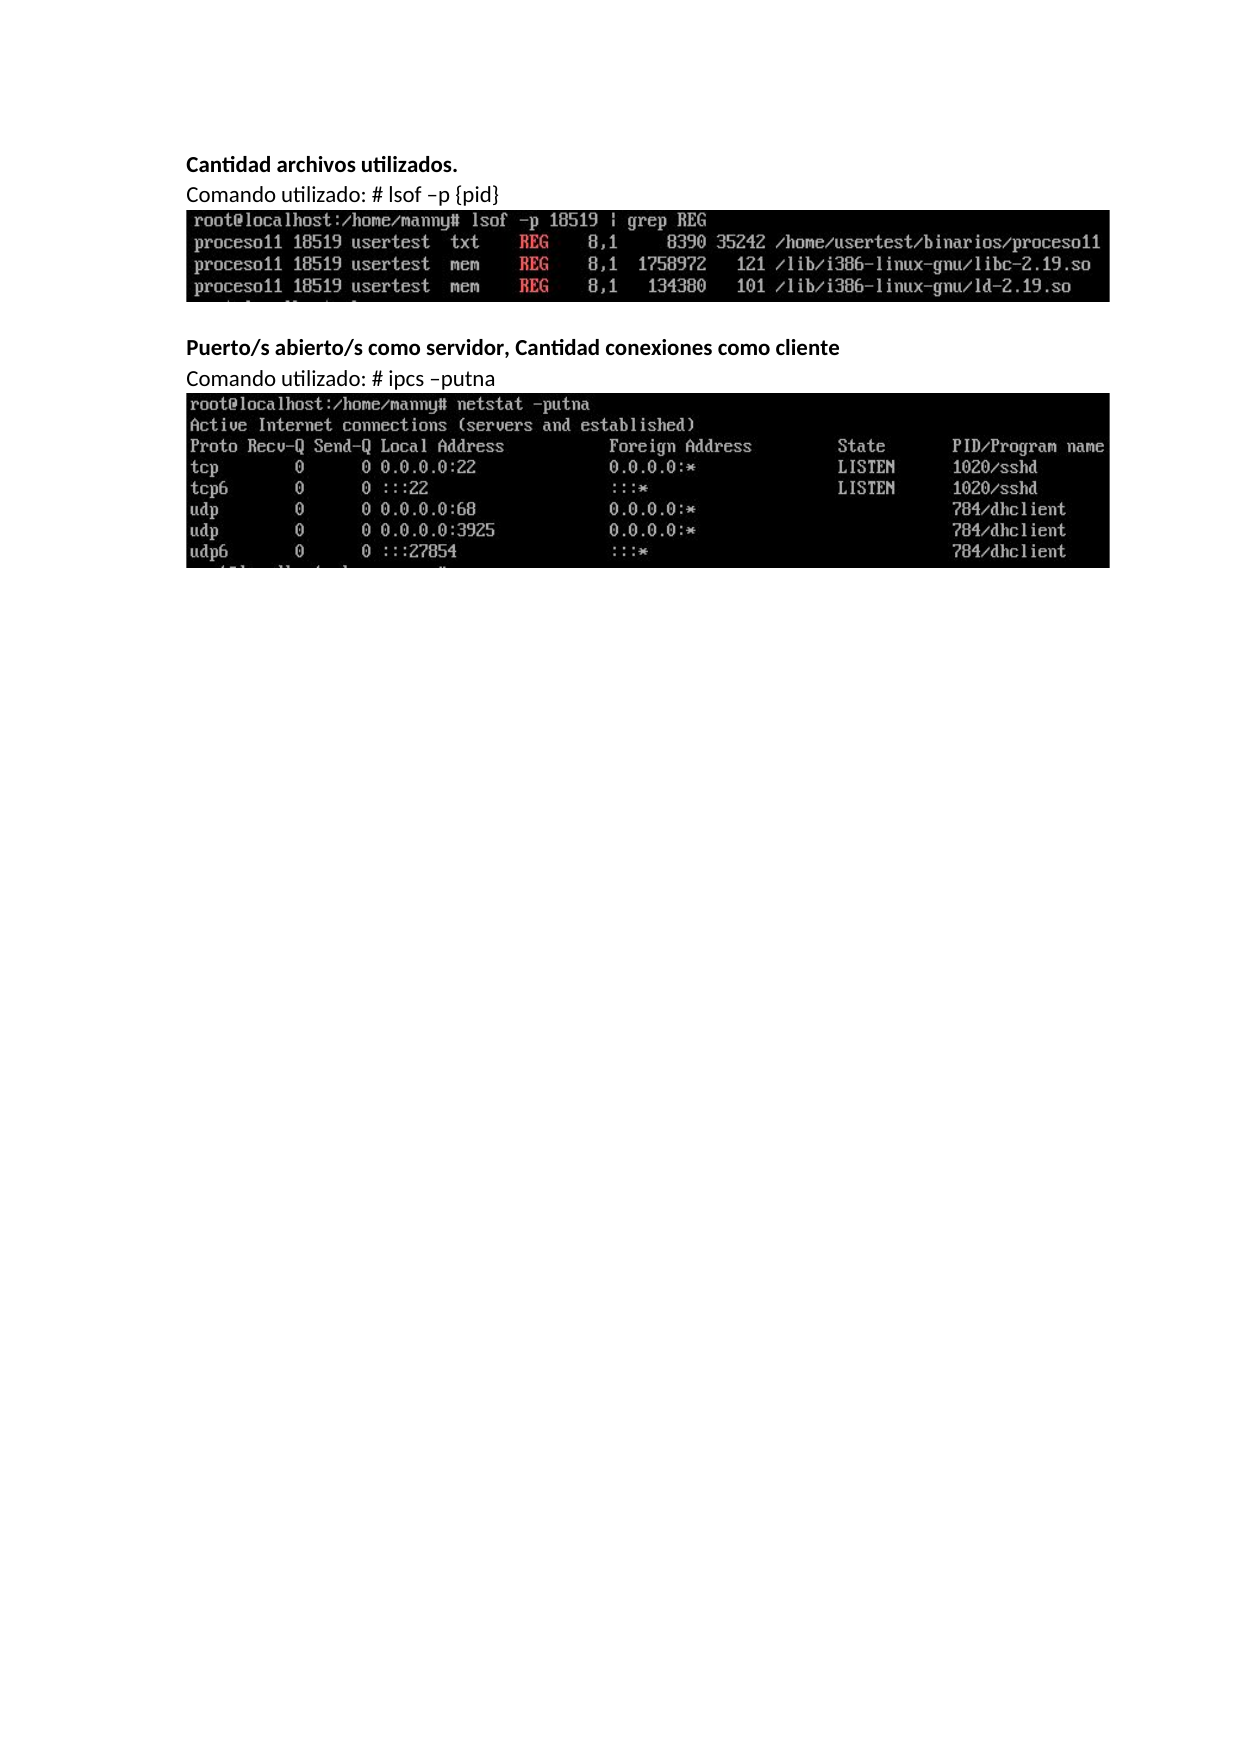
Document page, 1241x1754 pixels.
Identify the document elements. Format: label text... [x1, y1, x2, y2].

text Cantidad archivos utilizados. [186, 150, 1128, 178]
picture [186, 393, 1110, 568]
picture [186, 210, 1110, 302]
